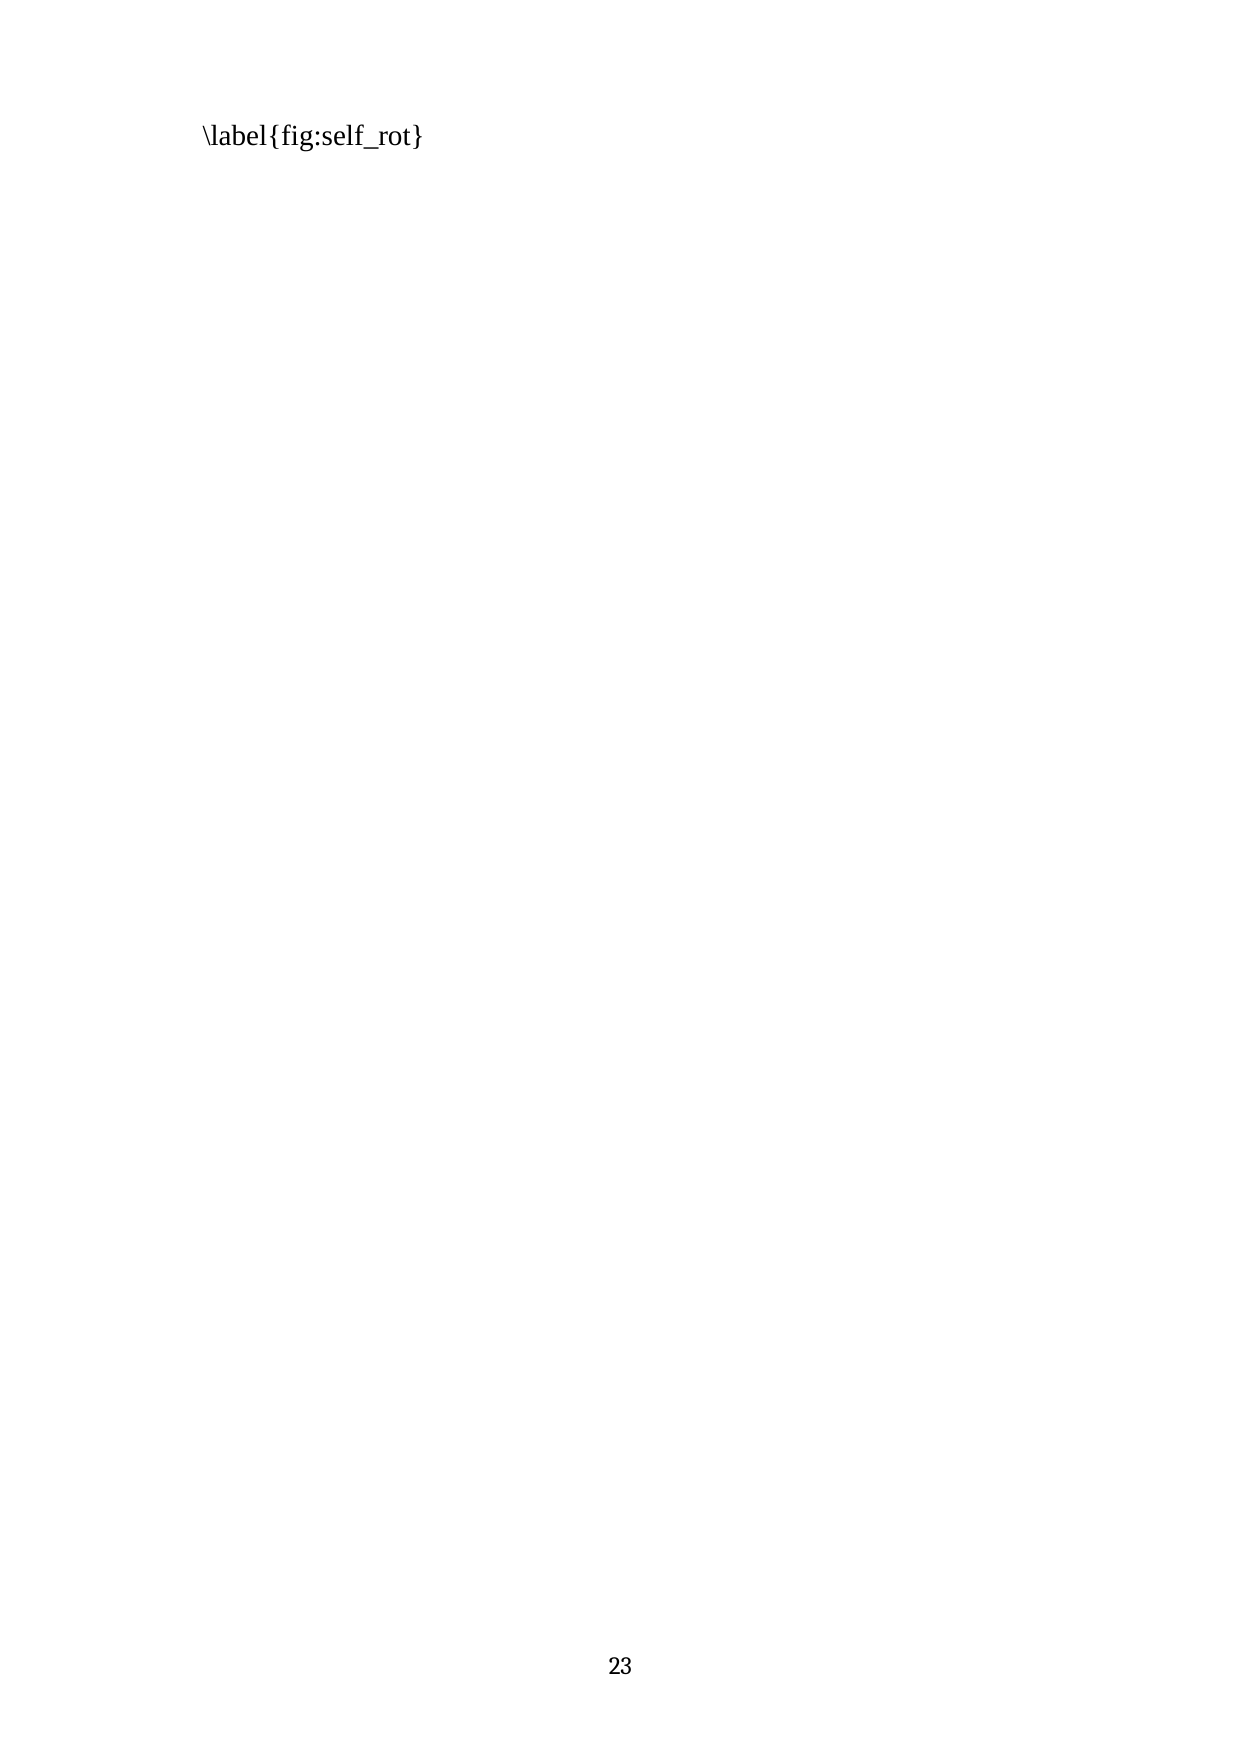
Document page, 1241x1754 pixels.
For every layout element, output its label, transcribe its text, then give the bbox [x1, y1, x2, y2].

text \label{fig:self_rot} [128, 118, 1177, 152]
